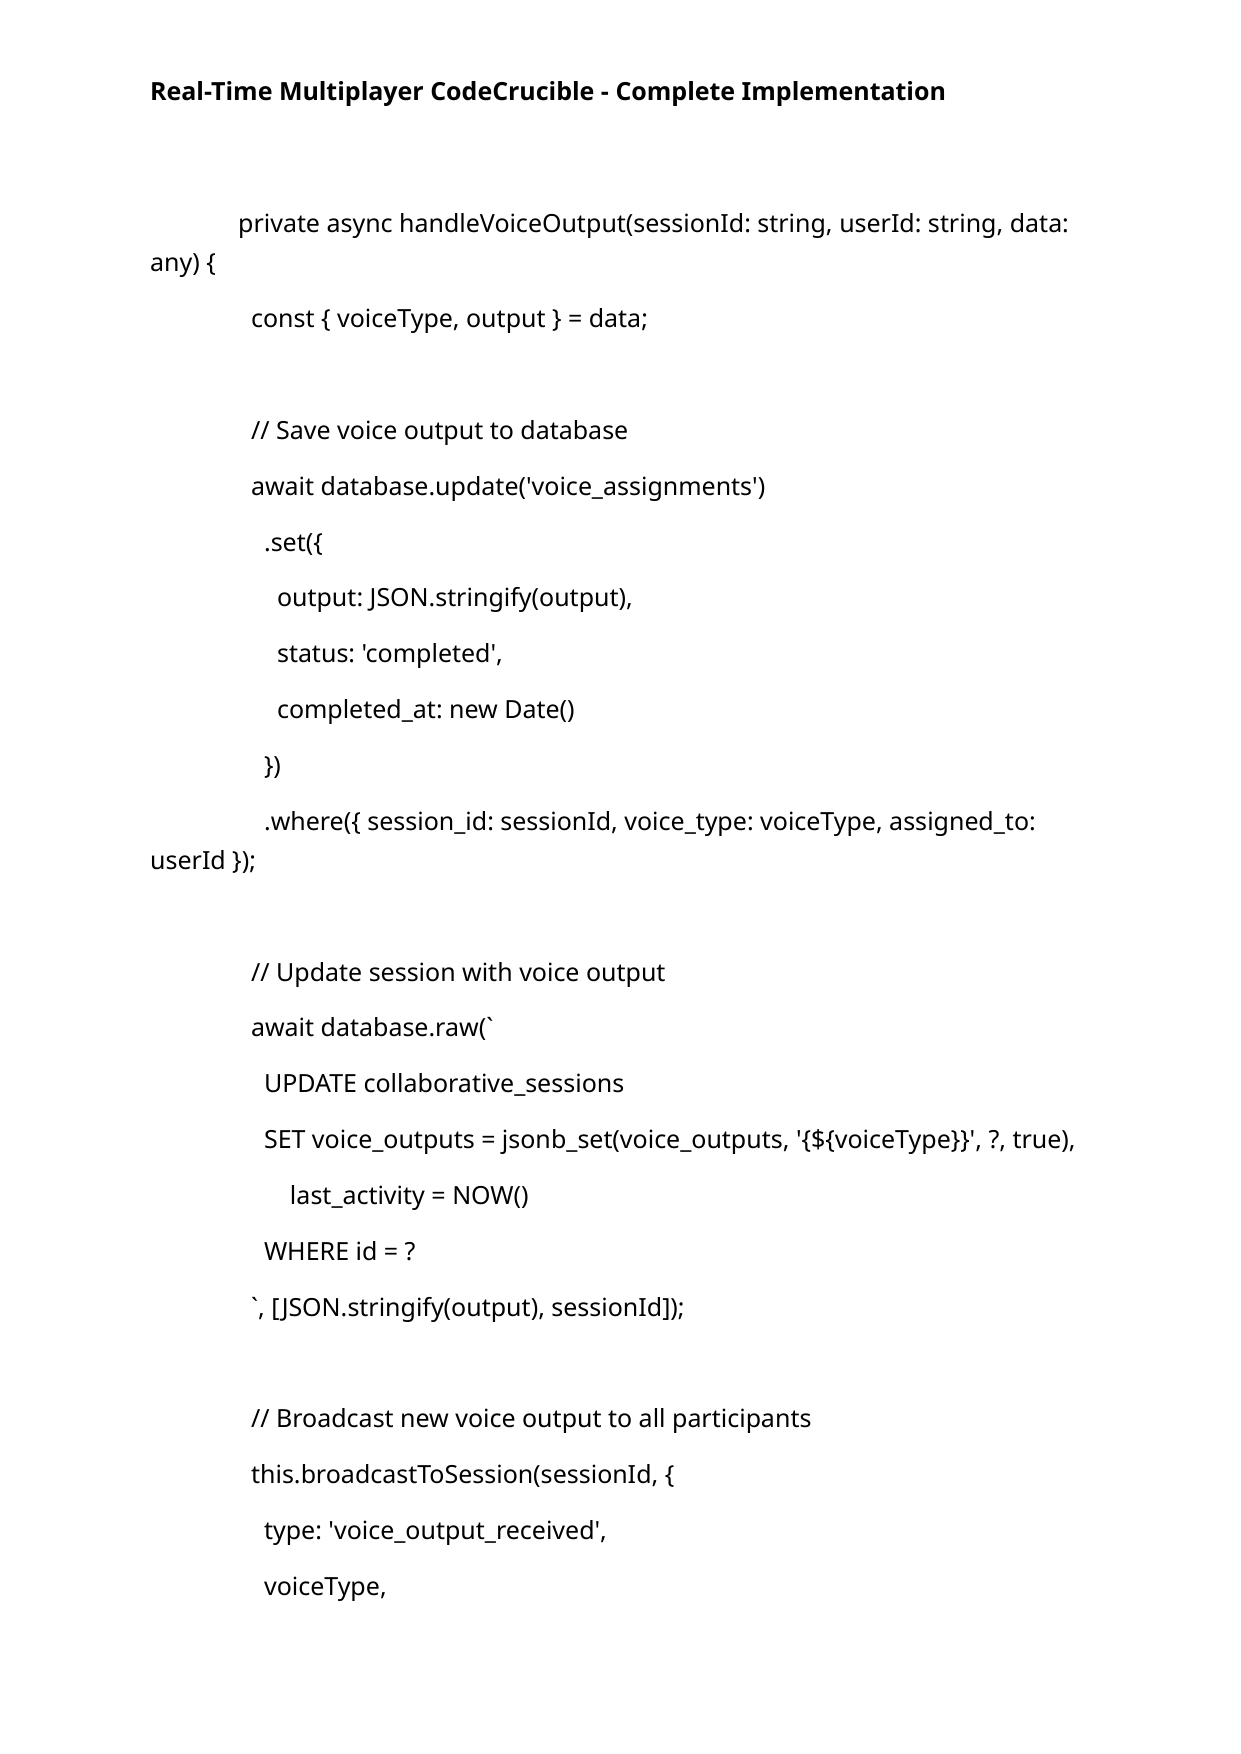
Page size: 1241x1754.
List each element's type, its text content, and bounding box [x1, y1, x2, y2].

text type: 'voice_output_received', [150, 1512, 1090, 1547]
text status: 'completed', [150, 636, 1090, 670]
text completed_at: new Date() [150, 692, 1090, 726]
text await database.raw(` [150, 1010, 1090, 1044]
text await database.update('voice_assignments') [150, 468, 1090, 502]
text `, [JSON.stringify(output), sessionId]); [150, 1289, 1090, 1323]
text SET voice_outputs = jsonb_set(voice_outputs, '{${voiceType}}', ?, true), [150, 1122, 1090, 1156]
text last_activity = NOW() [150, 1177, 1090, 1212]
text voiceType, [150, 1568, 1090, 1602]
text // Save voice output to database [150, 412, 1090, 447]
text UPDATE collaborative_sessions [150, 1066, 1090, 1100]
text .set({ [150, 524, 1090, 558]
text output: JSON.stringify(output), [150, 580, 1090, 614]
text private async handleVoiceOutput(sessionId: string, userId: string, data: any) { [150, 206, 1090, 279]
text }) [150, 747, 1090, 782]
text WHERE id = ? [150, 1233, 1090, 1267]
text const { voiceType, output } = data; [150, 301, 1090, 335]
text .where({ session_id: sessionId, voice_type: voiceType, assigned_to: userId }); [150, 803, 1090, 877]
text this.broadcastToSession(sessionId, { [150, 1457, 1090, 1491]
text // Broadcast new voice output to all participants [150, 1401, 1090, 1435]
text // Update session with voice output [150, 954, 1090, 988]
